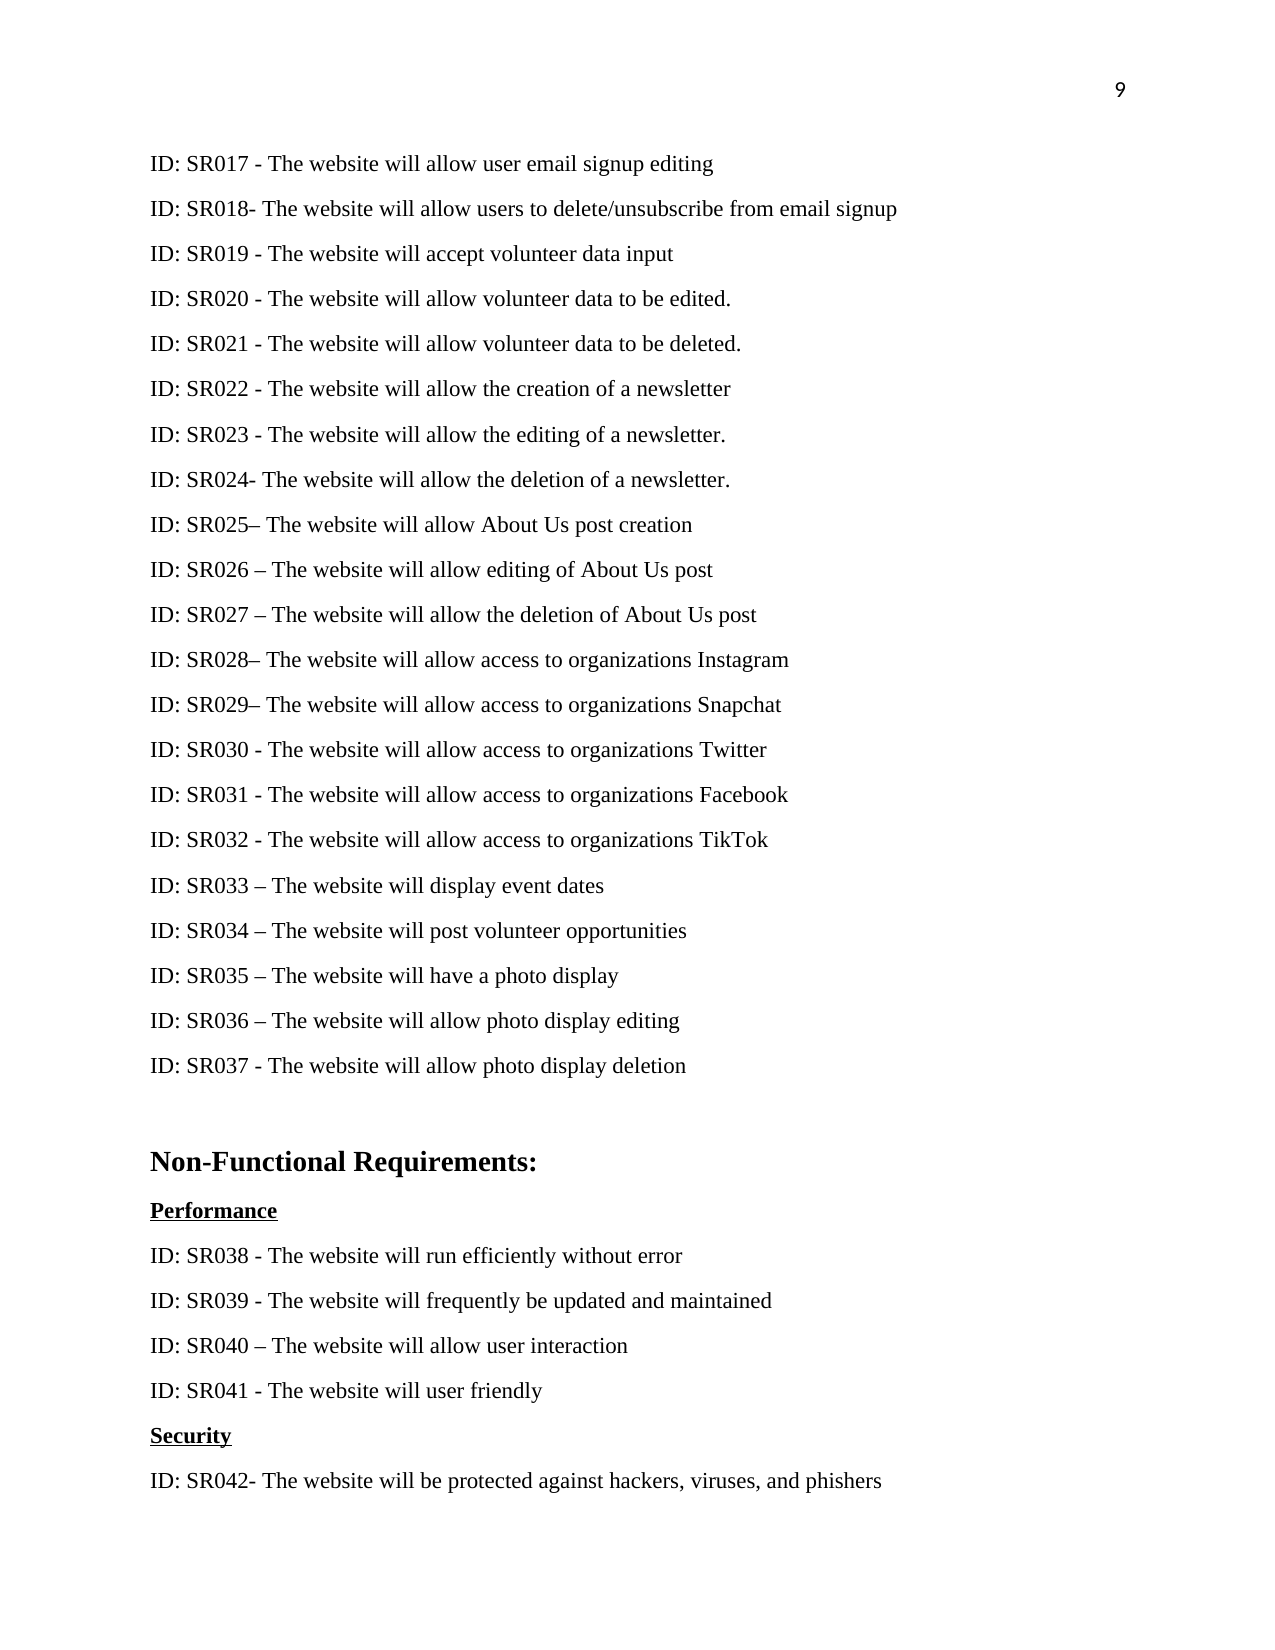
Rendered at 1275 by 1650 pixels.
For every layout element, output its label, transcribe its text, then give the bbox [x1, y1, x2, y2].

text ID: SR041 - The website will user friendly [150, 1377, 1125, 1404]
text ID: SR034 – The website will post volunteer opportunities [150, 917, 1125, 943]
text ID: SR024- The website will allow the deletion of a newsletter. [150, 466, 1125, 492]
text ID: SR030 - The website will allow access to organizations Twitter [150, 736, 1125, 763]
text ID: SR022 - The website will allow the creation of a newsletter [150, 376, 1125, 402]
text ID: SR023 - The website will allow the editing of a newsletter. [150, 421, 1125, 447]
text ID: SR042- The website will be protected against hackers, viruses, and phishers [150, 1467, 1125, 1494]
text ID: SR020 - The website will allow volunteer data to be edited. [150, 285, 1125, 312]
text ID: SR029– The website will allow access to organizations Snapchat [150, 691, 1125, 718]
text ID: SR021 - The website will allow volunteer data to be deleted. [150, 330, 1125, 357]
text Non-Functional Requirements: [150, 1144, 1125, 1178]
text ID: SR036 – The website will allow photo display editing [150, 1007, 1125, 1033]
text ID: SR035 – The website will have a photo display [150, 962, 1125, 988]
text Security [150, 1422, 1125, 1449]
text ID: SR031 - The website will allow access to organizations Facebook [150, 781, 1125, 808]
text ID: SR033 – The website will display event dates [150, 872, 1125, 898]
text ID: SR040 – The website will allow user interaction [150, 1332, 1125, 1358]
text ID: SR027 – The website will allow the deletion of About Us post [150, 601, 1125, 627]
text ID: SR039 - The website will frequently be updated and maintained [150, 1287, 1125, 1313]
text ID: SR019 - The website will accept volunteer data input [150, 240, 1125, 267]
text ID: SR028– The website will allow access to organizations Instagram [150, 646, 1125, 672]
text ID: SR037 - The website will allow photo display deletion [150, 1052, 1125, 1078]
text ID: SR038 - The website will run efficiently without error [150, 1242, 1125, 1268]
text ID: SR017 - The website will allow user email signup editing [150, 150, 1125, 176]
text ID: SR026 – The website will allow editing of About Us post [150, 556, 1125, 582]
text Performance [150, 1197, 1125, 1223]
text ID: SR018- The website will allow users to delete/unsubscribe from email signup [150, 195, 1125, 221]
text ID: SR025– The website will allow About Us post creation [150, 511, 1125, 537]
text ID: SR032 - The website will allow access to organizations TikTok [150, 827, 1125, 853]
